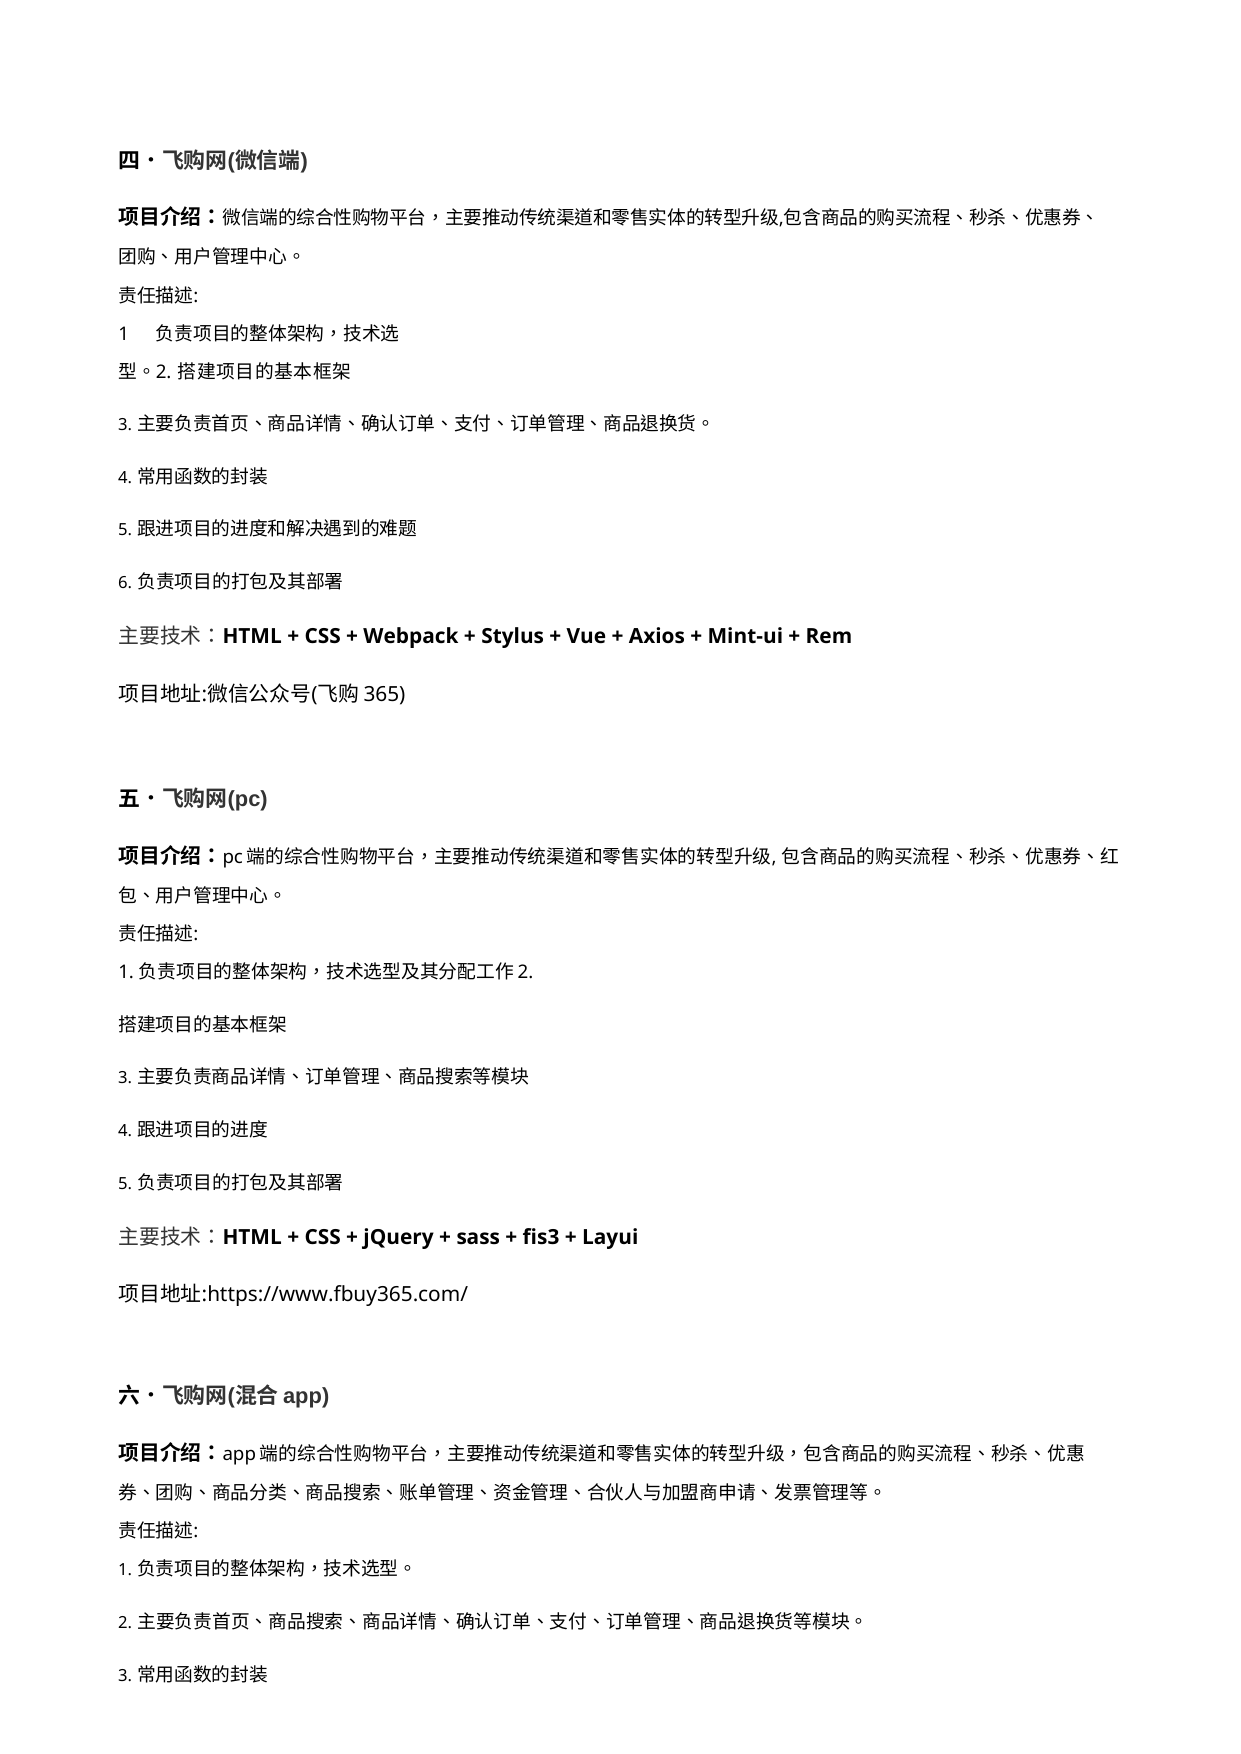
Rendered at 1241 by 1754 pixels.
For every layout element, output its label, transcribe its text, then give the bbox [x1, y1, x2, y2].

subtitle 主要技术：HTML + CSS + Webpack + Stylus + Vue + Axios + Mint-ui + Rem [118, 621, 1155, 650]
text 项目介绍：pc端的综合性购物平台，主要推动传统渠道和零售实体的转型升级, 包含商品的购买流程、秒杀、优惠券、红包、用户管理中心。 [118, 841, 1122, 908]
text 责任描述: [118, 921, 1155, 946]
list 常用函数的封装 [118, 1661, 1155, 1687]
text 项目介绍：app端的综合性购物平台，主要推动传统渠道和零售实体的转型升级，包含商品的购买流程、秒杀、优惠券、团购、商品分类、商品搜索、账单管理、资金管理、合伙人与加盟商申请、发票管理等。 [118, 1438, 1114, 1505]
text 五．飞购网(pc) [118, 783, 1155, 813]
text 责任描述: [118, 282, 1155, 308]
subtitle 项目地址:微信公众号(飞购365) [118, 679, 1155, 707]
list 负责项目的打包及其部署 [118, 1169, 1155, 1194]
list 跟进项目的进度 [118, 1116, 1155, 1142]
text 四．飞购网(微信端) [118, 145, 1155, 175]
list 主要负责商品详情、订单管理、商品搜索等模块 [118, 1063, 1155, 1089]
list 负责项目的整体架构，技术选型。 [118, 1556, 1155, 1581]
text 1. 负责项目的整体架构，技术选型及其分配工作2. 搭建项目的基本框架 [118, 958, 540, 1037]
text 项目介绍：微信端的综合性购物平台，主要推动传统渠道和零售实体的转型升级,包含商品的购买流程、秒杀、优惠券、团购、用户管理中心。 [118, 202, 1114, 269]
list 负责项目的打包及其部署 [118, 569, 1155, 594]
text 主要技术：HTML + CSS + jQuery + sass + fis3 + Layui 项目地址:https://www.fbuy365.com/ [118, 1222, 664, 1307]
list 主要负责首页、商品详情、确认订单、支付、订单管理、商品退换货。 [118, 410, 1155, 436]
list 主要负责首页、商品搜索、商品详情、确认订单、支付、订单管理、商品退换货等模块。 [118, 1608, 1155, 1634]
text 1 负责项目的整体架构，技术选型。2. 搭建项目的基本框架 [118, 320, 447, 384]
list 跟进项目的进度和解决遇到的难题 [118, 516, 1155, 541]
text 六．飞购网(混合app) [118, 1381, 1155, 1410]
list 常用函数的封装 [118, 463, 1155, 488]
text 责任描述: [118, 1518, 1155, 1543]
